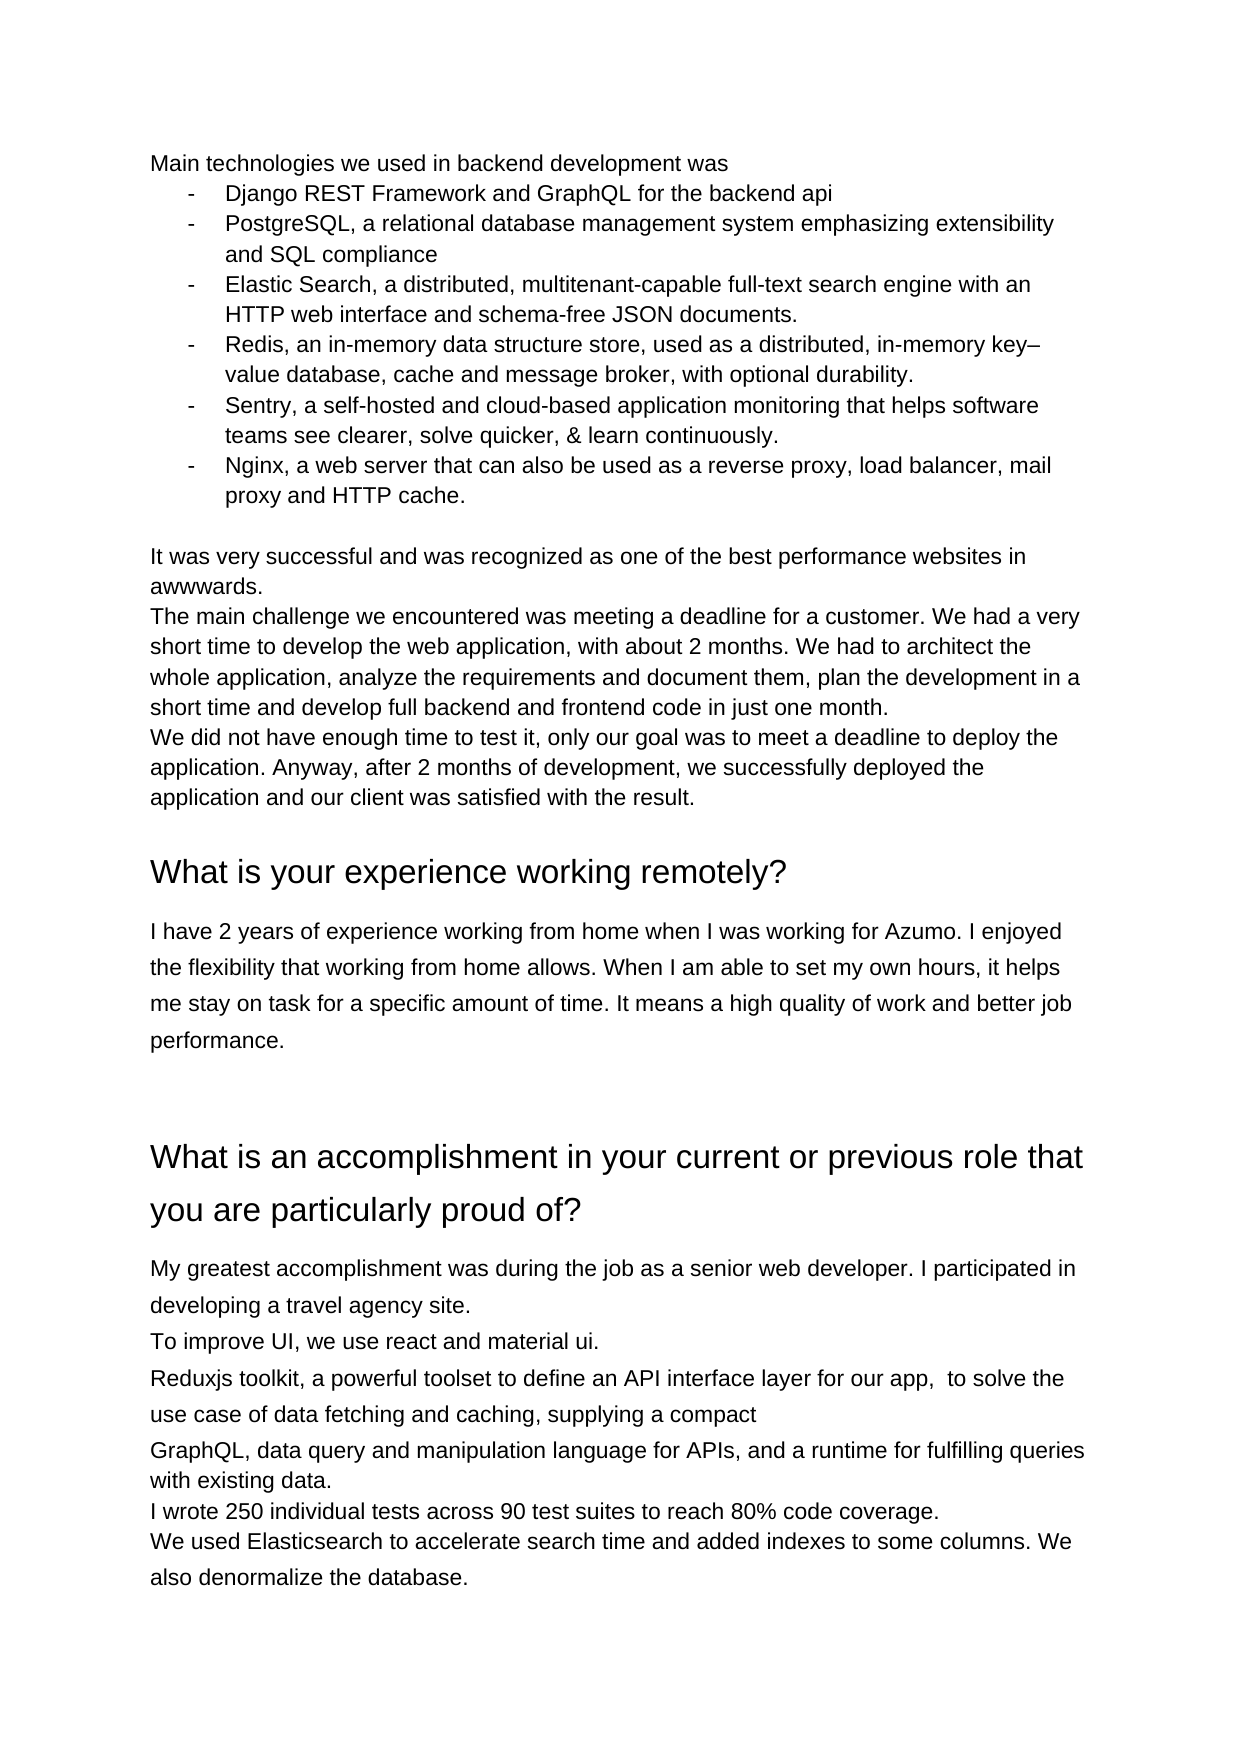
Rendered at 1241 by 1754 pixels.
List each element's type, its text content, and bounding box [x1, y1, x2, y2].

text We did not have enough time to test it, only our goal was to meet a deadline to deploy the application. Anyway, after 2 months of development, we successfully deployed the application and our client was satisfied with the result. [150, 724, 1090, 811]
list Django REST Framework and GraphQL for the backend api [187, 180, 1090, 207]
text My greatest accomplishment was during the job as a senior web developer. I participated in developing a travel agency site. [150, 1255, 1090, 1318]
text Reduxjs toolkit, a powerful toolset to define an API interface layer for our app, to solve the use case of data fetching and caching, supplying a compact [150, 1364, 1090, 1427]
text I wrote 250 individual tests across 90 test suites to reach 80% code coverage. [150, 1498, 1090, 1524]
text The main challenge we encountered was meeting a deadline for a customer. We had a very short time to develop the web application, with about 2 months. We had to architect the whole application, analyze the requirements and document them, plan the development in a short time and develop full backend and frontend code in just one month. [150, 603, 1090, 720]
list Nginx, a web server that can also be used as a reverse proxy, load balancer, mail proxy and HTTP cache. [187, 452, 1090, 509]
list Redis, an in-memory data structure store, used as a distributed, in-memory key–value database, cache and message broker, with optional durability. [187, 331, 1090, 388]
subtitle What is your experience working remotely? [150, 852, 1090, 891]
text We used Elasticsearch to accelerate search time and added indexes to some columns. We also denormalize the database. [150, 1528, 1090, 1591]
text To improve UI, we use react and material ui. [150, 1328, 1090, 1354]
text I have 2 years of experience working from home when I was working for Azumo. I enjoyed the flexibility that working from home allows. When I am able to set my own hours, it helps me stay on task for a specific amount of time. It means a high quality of work and better job performance. [150, 918, 1090, 1053]
subtitle What is an accomplishment in your current or previous role that you are particularly proud of? [150, 1137, 1090, 1228]
text GraphQL, data query and manipulation language for APIs, and a runtime for fulfilling queries with existing data. [150, 1437, 1090, 1494]
text Main technologies we used in backend development was [150, 150, 1090, 176]
list PostgreSQL, a relational database management system emphasizing extensibility and SQL compliance [187, 210, 1090, 267]
list Elastic Search, a distributed, multitenant-capable full-text search engine with an HTTP web interface and schema-free JSON documents. [187, 271, 1090, 327]
text It was very successful and was recognized as one of the best performance websites in awwwards. [150, 543, 1090, 599]
list Sentry, a self-hosted and cloud-based application monitoring that helps software teams see clearer, solve quicker, & learn continuously. [187, 392, 1090, 448]
